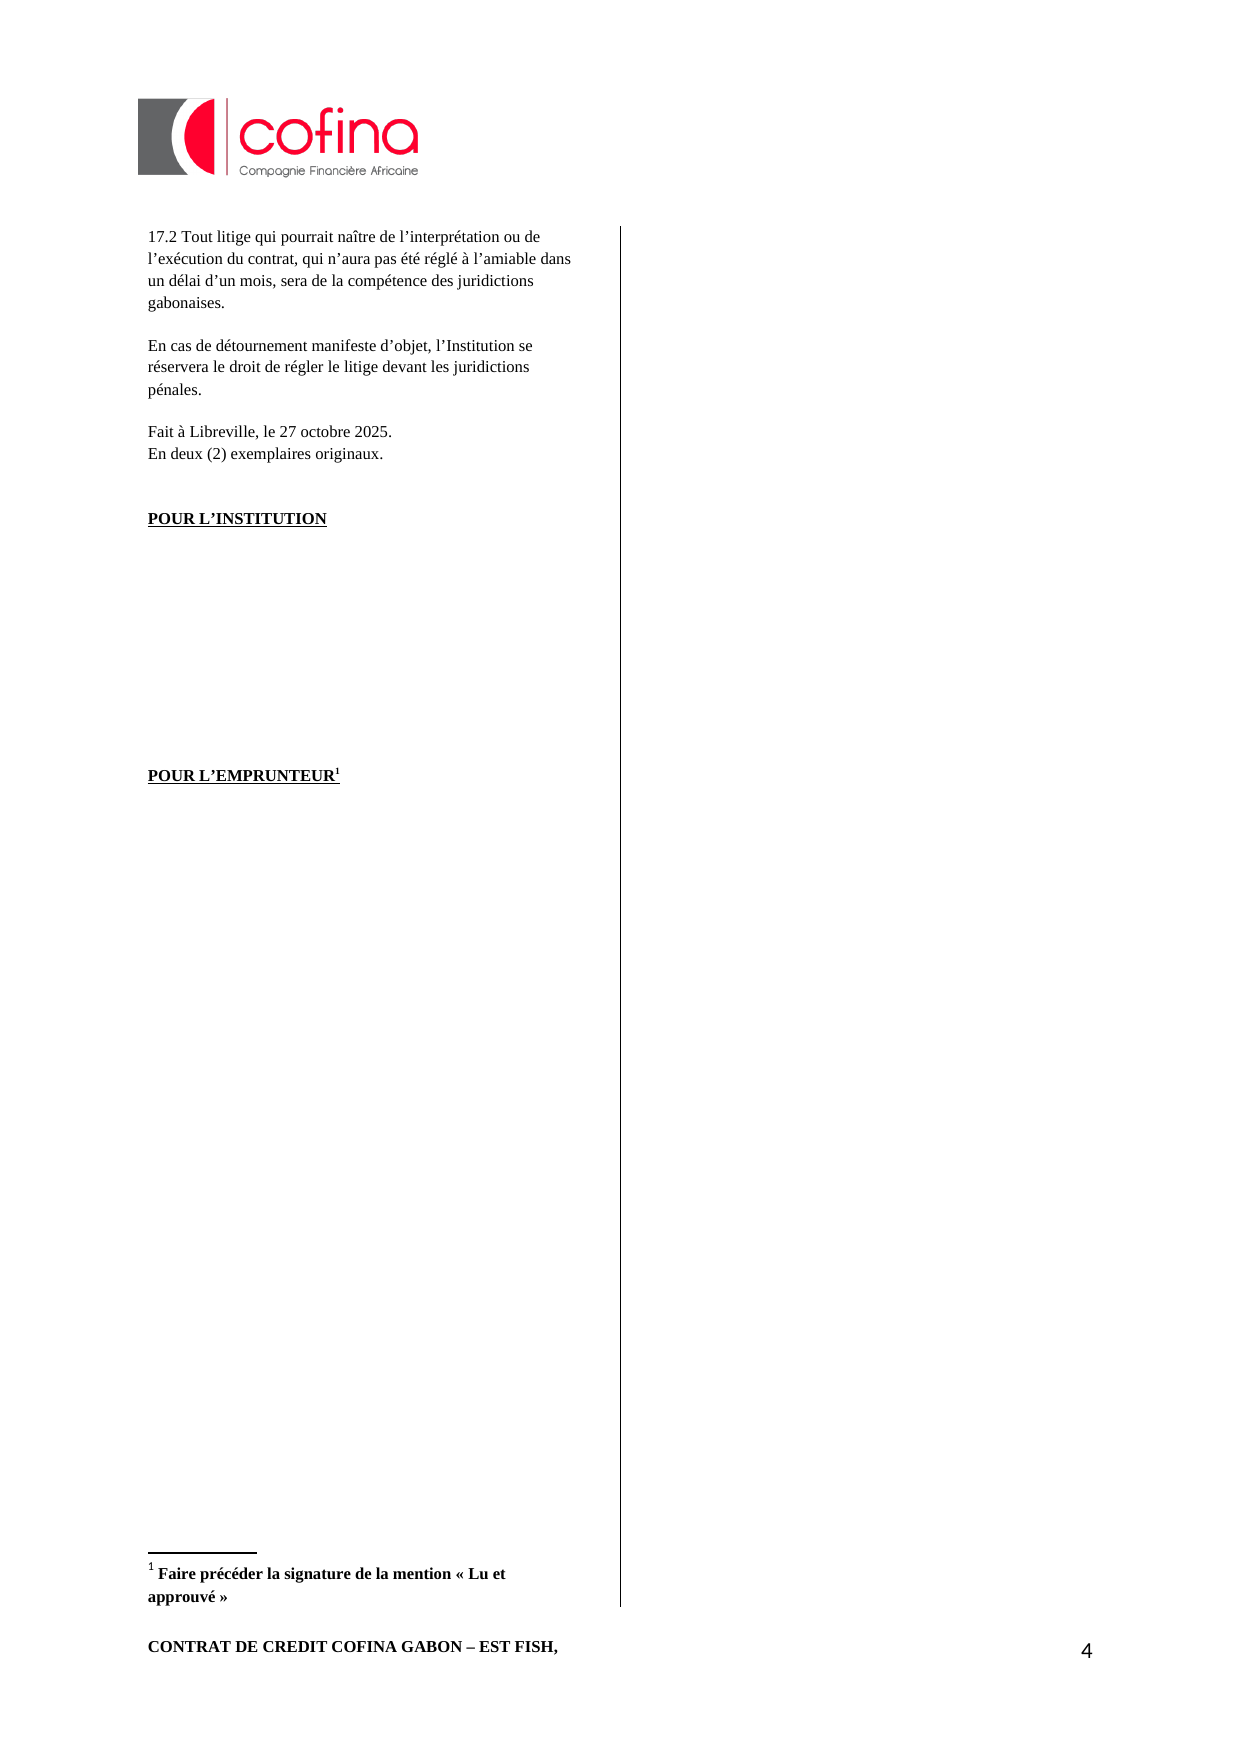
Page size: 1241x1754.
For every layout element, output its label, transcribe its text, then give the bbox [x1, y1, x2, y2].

text En deux (2) exemplaires originaux. [148, 444, 583, 463]
text POUR L’INSTITUTION [148, 509, 583, 528]
text En cas de détournement manifeste d’objet, l’Institution se réservera le droit de régler le litige devant les juridictions pénales. [148, 335, 583, 398]
text Fait à Libreville, le 27 octobre 2025. [148, 422, 583, 441]
text 17.2 Tout litige qui pourrait naître de l’interprétation ou de l’exécution du contrat, qui n’aura pas été réglé à l’amiable dans un délai d’un mois, sera de la compétence des juridictions gabonaises. [148, 227, 583, 312]
picture [103, 73, 451, 202]
text POUR L’EMPRUNTEUR [148, 766, 583, 785]
